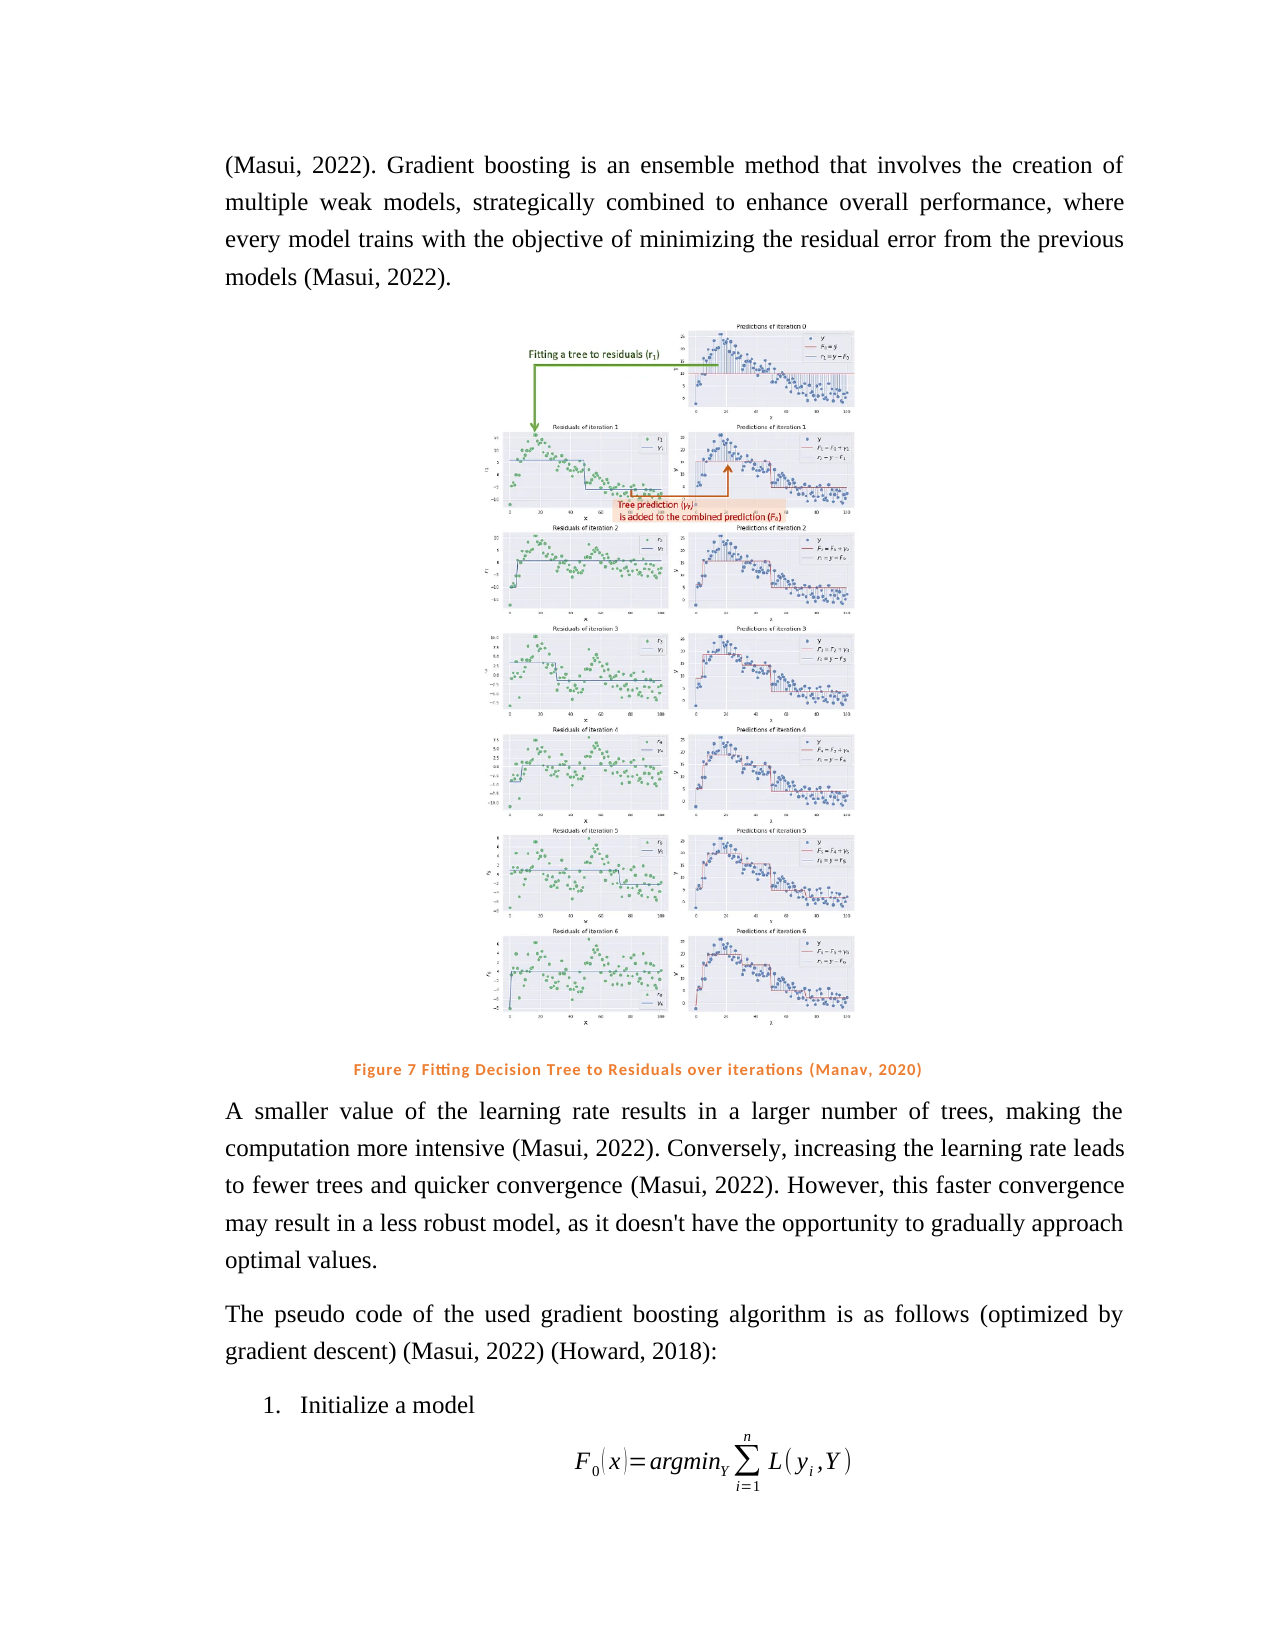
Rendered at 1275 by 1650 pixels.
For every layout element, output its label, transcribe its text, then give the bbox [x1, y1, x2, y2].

picture [484, 315, 866, 1035]
text The pseudo code of the used gradient boosting algorithm is as follows (optimized by gradient descent) : [225, 1299, 1125, 1365]
text A smaller value of the learning rate results in a larger number of trees, making the computation more intensive . Conversely, increasing the learning rate leads to fewer trees and quicker convergence . However, this faster convergence may result in a less robust model, as it doesn't have the opportunity to gradually approach optimal values. [225, 1096, 1125, 1274]
list Initialize a model [262, 1390, 1125, 1419]
text Figure 7 Fitting Decision Tree to Residuals over iterations [150, 1059, 1125, 1079]
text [225, 150, 1125, 291]
